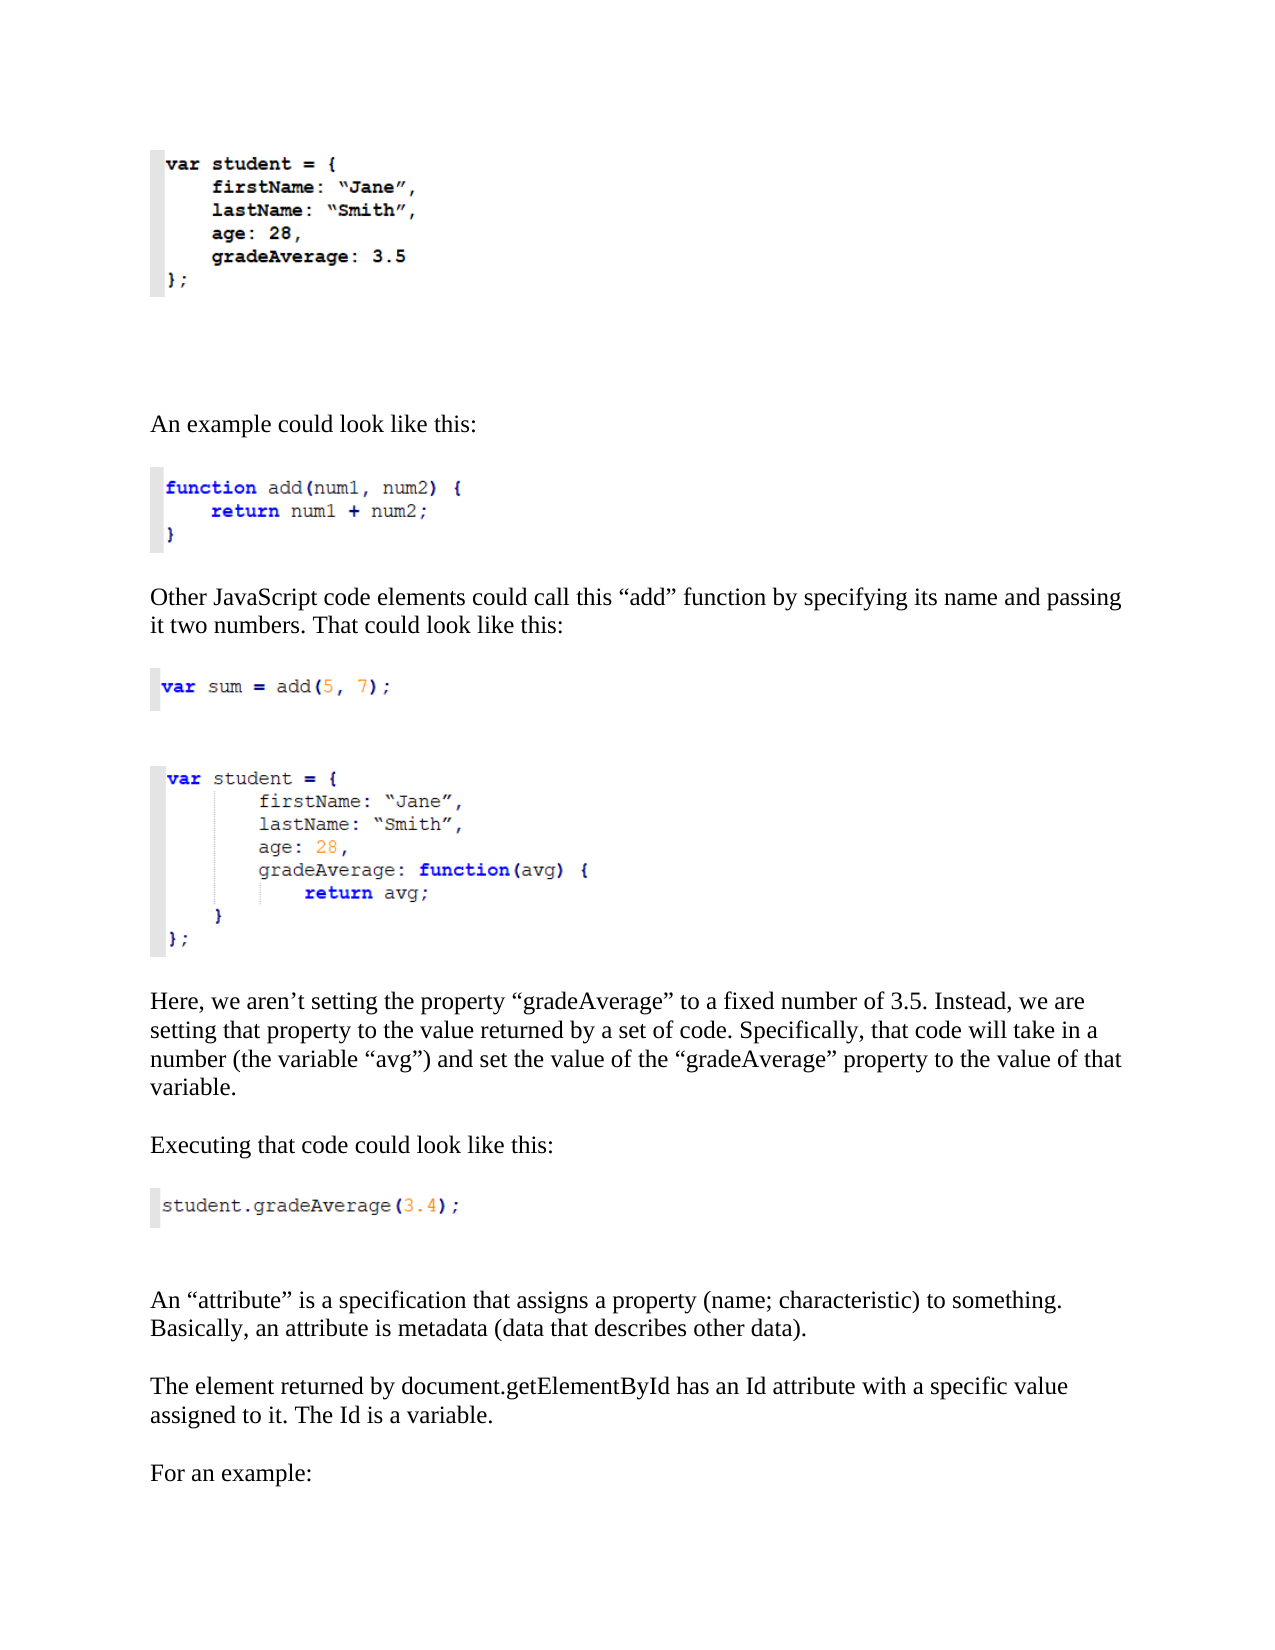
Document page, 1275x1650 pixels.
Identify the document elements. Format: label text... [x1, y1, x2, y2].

picture [150, 766, 1125, 957]
picture [150, 150, 1125, 297]
text For an example: [150, 1458, 1125, 1487]
text Here, we aren’t setting the property “gradeAverage” to a fixed number of 3.5. Instead, we are setting that property to the value returned by a set of code. Specifically, that code will take in a number (the variable “avg”) and set the value of the “gradeAverage” property to the value of that variable. [150, 986, 1125, 1101]
picture [150, 467, 1125, 553]
text Other JavaScript code elements could call this “add” function by specifying its name and passing it two numbers. That could look like this: [150, 582, 1125, 639]
text The element returned by document.getElementById has an Id attribute with a specific value assigned to it. The Id is a variable. [150, 1371, 1125, 1429]
picture [150, 1188, 1125, 1228]
text Executing that code could look like this: [150, 1130, 1125, 1159]
picture [150, 668, 1125, 711]
text An “attribute” is a specification that assigns a property (name; characteristic) to something. Basically, an attribute is metadata (data that describes other data). [150, 1285, 1125, 1342]
text An example could look like this: [150, 409, 1125, 438]
